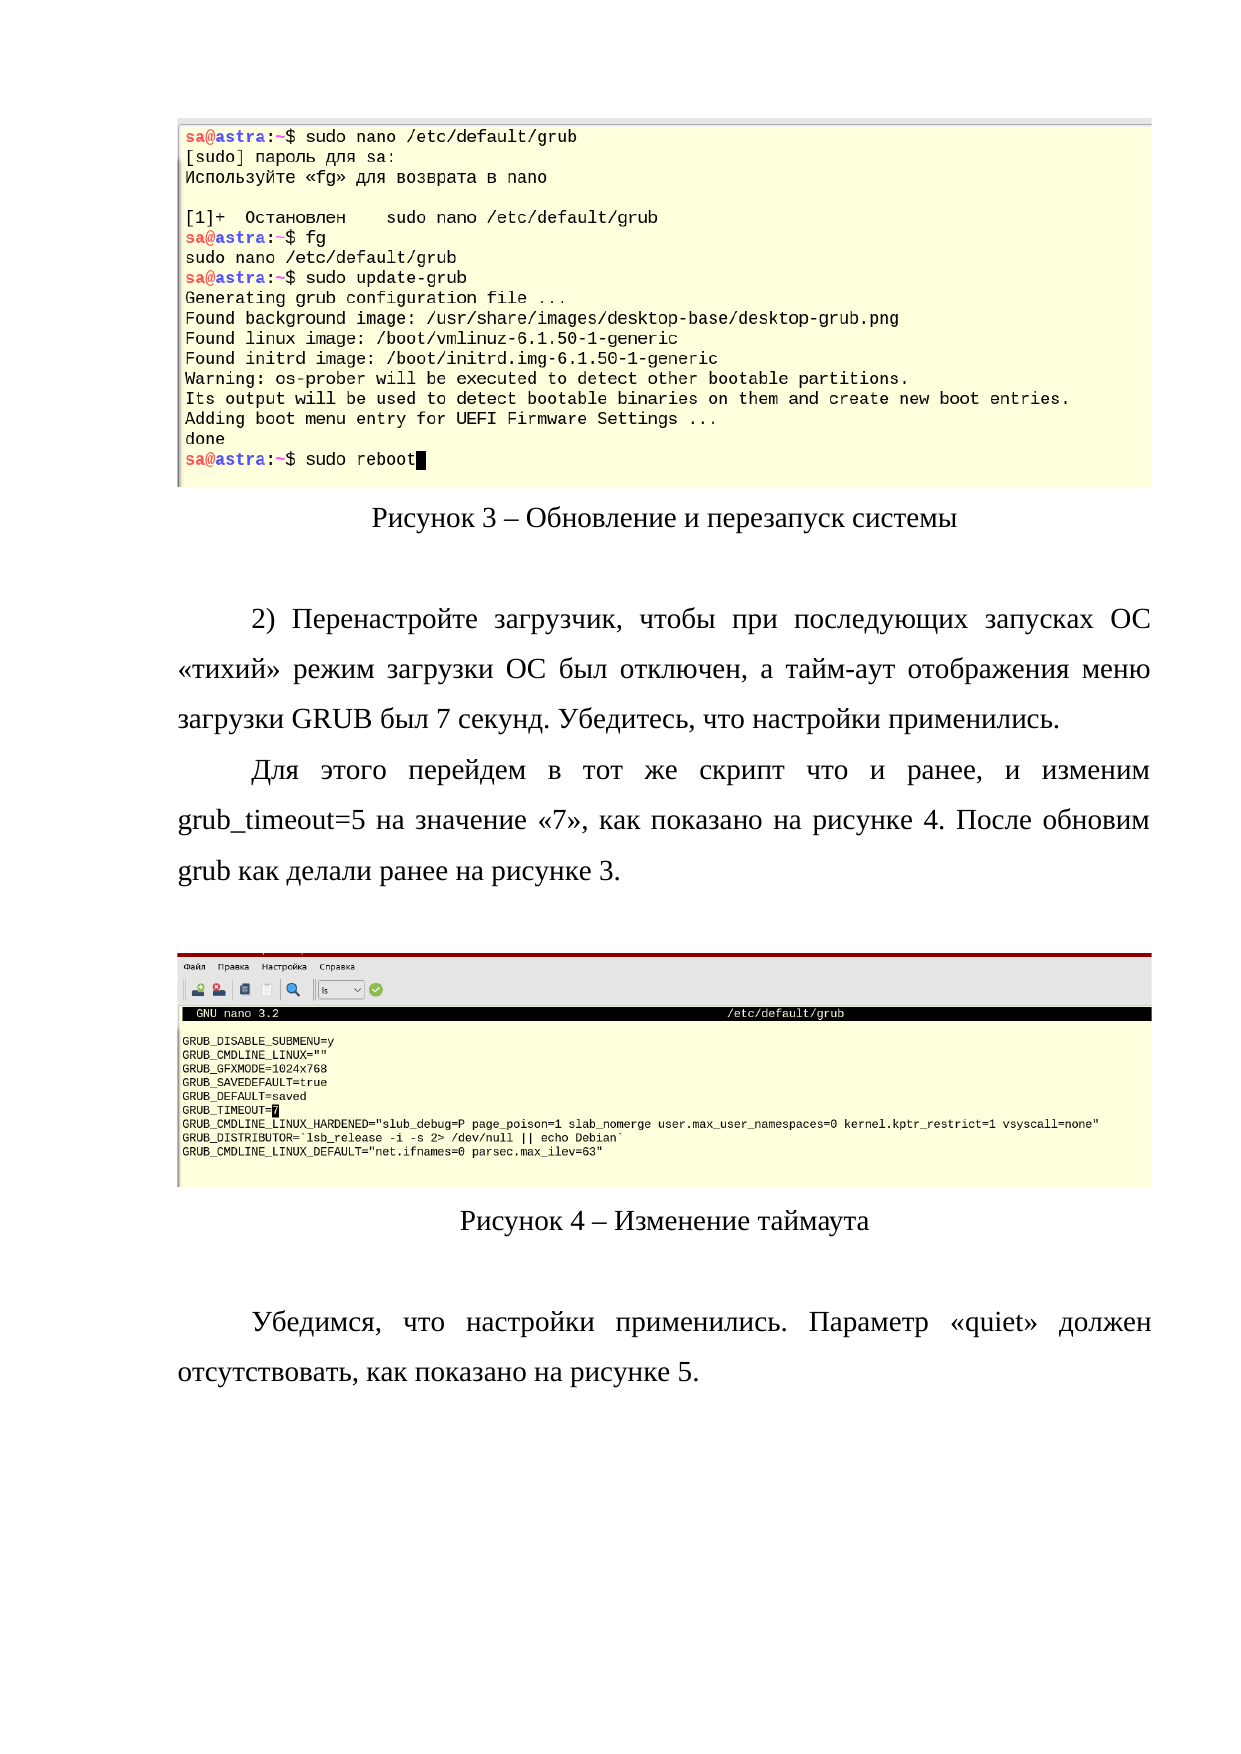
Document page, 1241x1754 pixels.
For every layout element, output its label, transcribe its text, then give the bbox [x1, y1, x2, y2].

text Для этого перейдем в тот же скрипт что и ранее, и изменим grub_timeout=5 на значение «7», как показано на рисунке 4. После обновим grub как делали ранее на рисунке 3. [177, 752, 1152, 886]
list Рисунок 3 – Обновление и перезапуск системы [177, 500, 1152, 534]
text Убедимся, что настройки применились. Параметр «quiet» должен отсутствовать, как показано на рисунке 5. [177, 1304, 1152, 1388]
list Рисунок 4 – Изменение таймаута [177, 1187, 1152, 1237]
text 2) Перенастройте загрузчик, чтобы при последующих запусках ОС «тихий» режим загрузки ОС был отключен, а тайм-аут отображения меню загрузки GRUB был 7 секунд. Убедитесь, что настройки применились. [177, 601, 1152, 735]
picture [177, 118, 1152, 487]
picture [177, 953, 1152, 1187]
